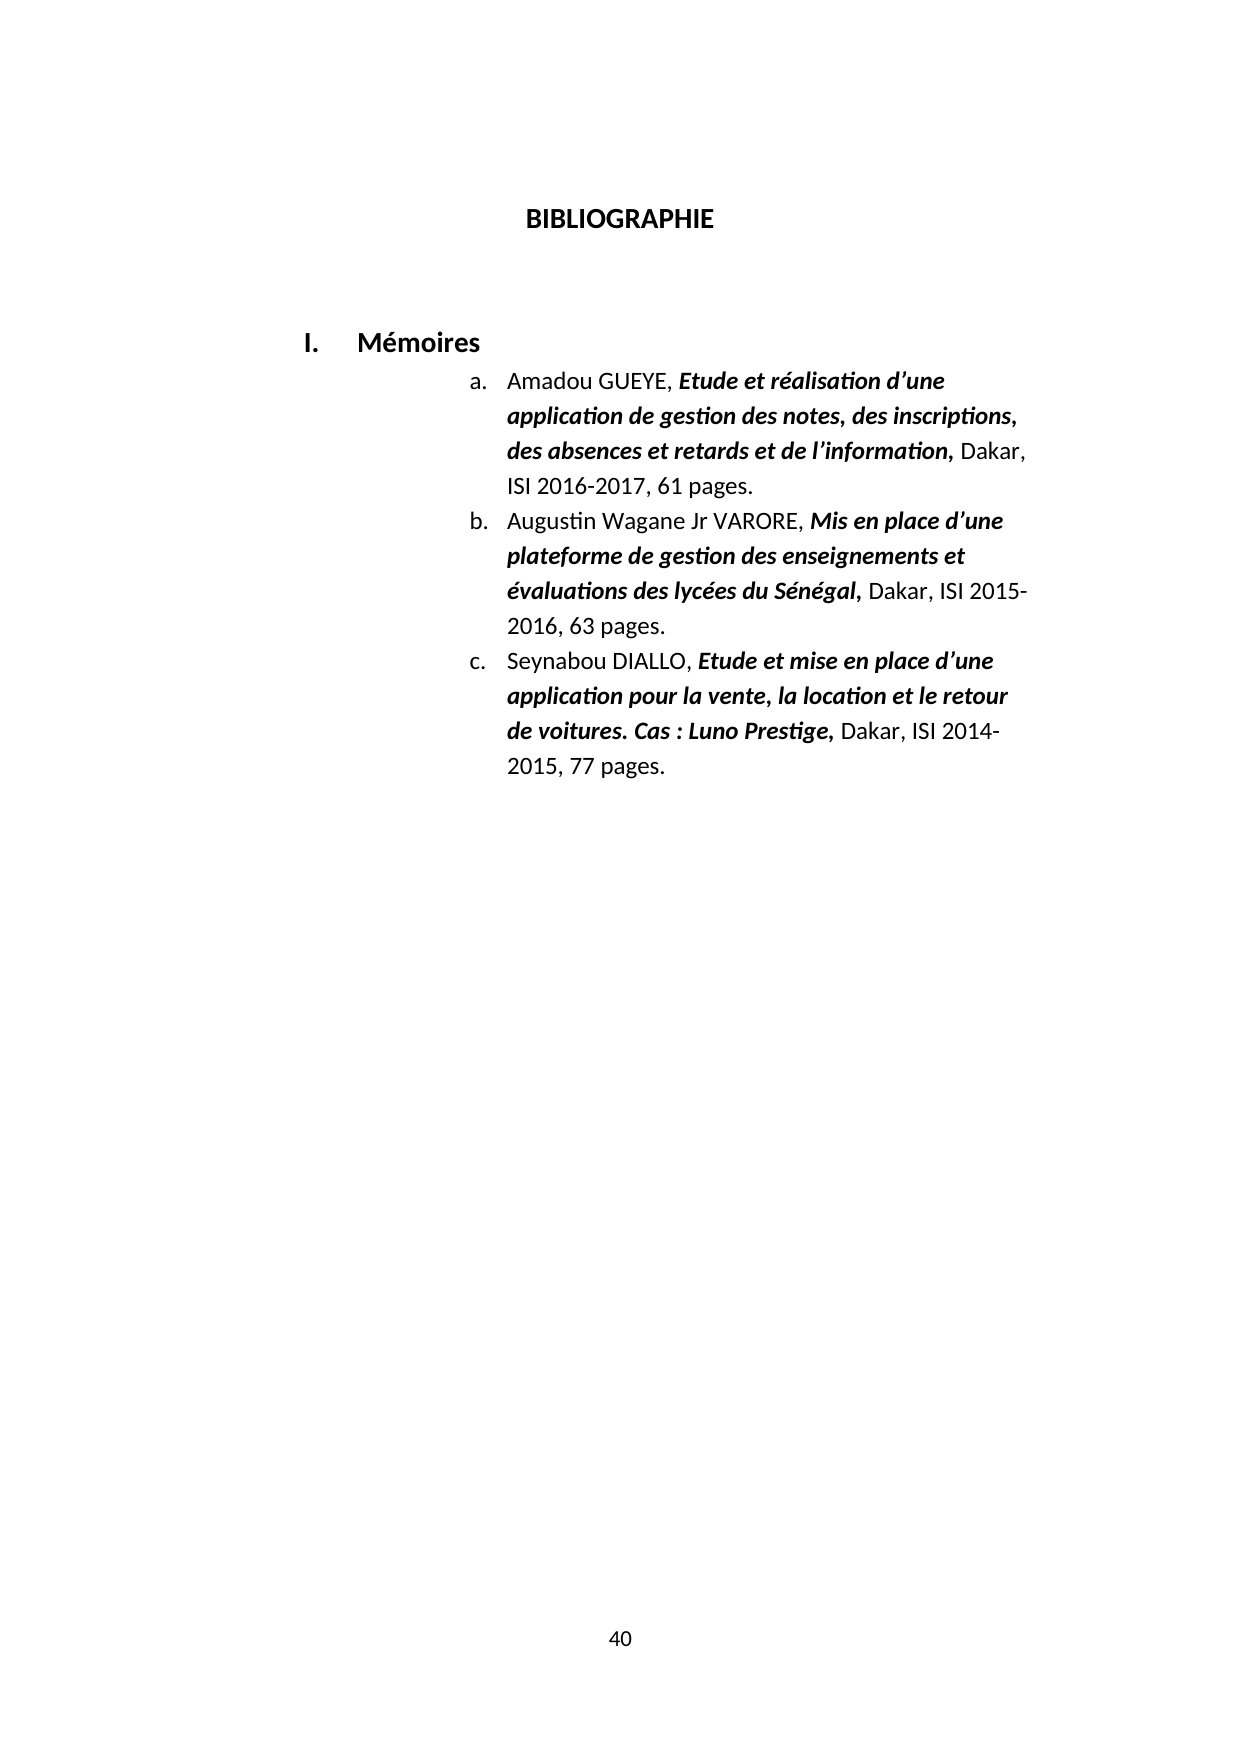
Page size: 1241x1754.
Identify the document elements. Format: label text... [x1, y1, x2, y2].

list Amadou GUEYE, Etude et réalisation d’une application de gestion des notes, des inscriptions, des absences et retards et de l’information, Dakar, ISI 2016-2017, 61 pages. [469, 365, 1033, 501]
list Augustin Wagane Jr VARORE, Mis en place d’une plateforme de gestion des enseignements et évaluations des lycées du Sénégal, Dakar, ISI 2015-2016, 63 pages. [469, 505, 1033, 641]
list Seynabou DIALLO, Etude et mise en place d’une application pour la vente, la location et le retour de voitures. Cas : Luno Prestige, Dakar, ISI 2014-2015, 77 pages. [469, 645, 1033, 781]
text BIBLIOGRAPHIE [207, 201, 1033, 236]
list Mémoires [319, 324, 1033, 360]
